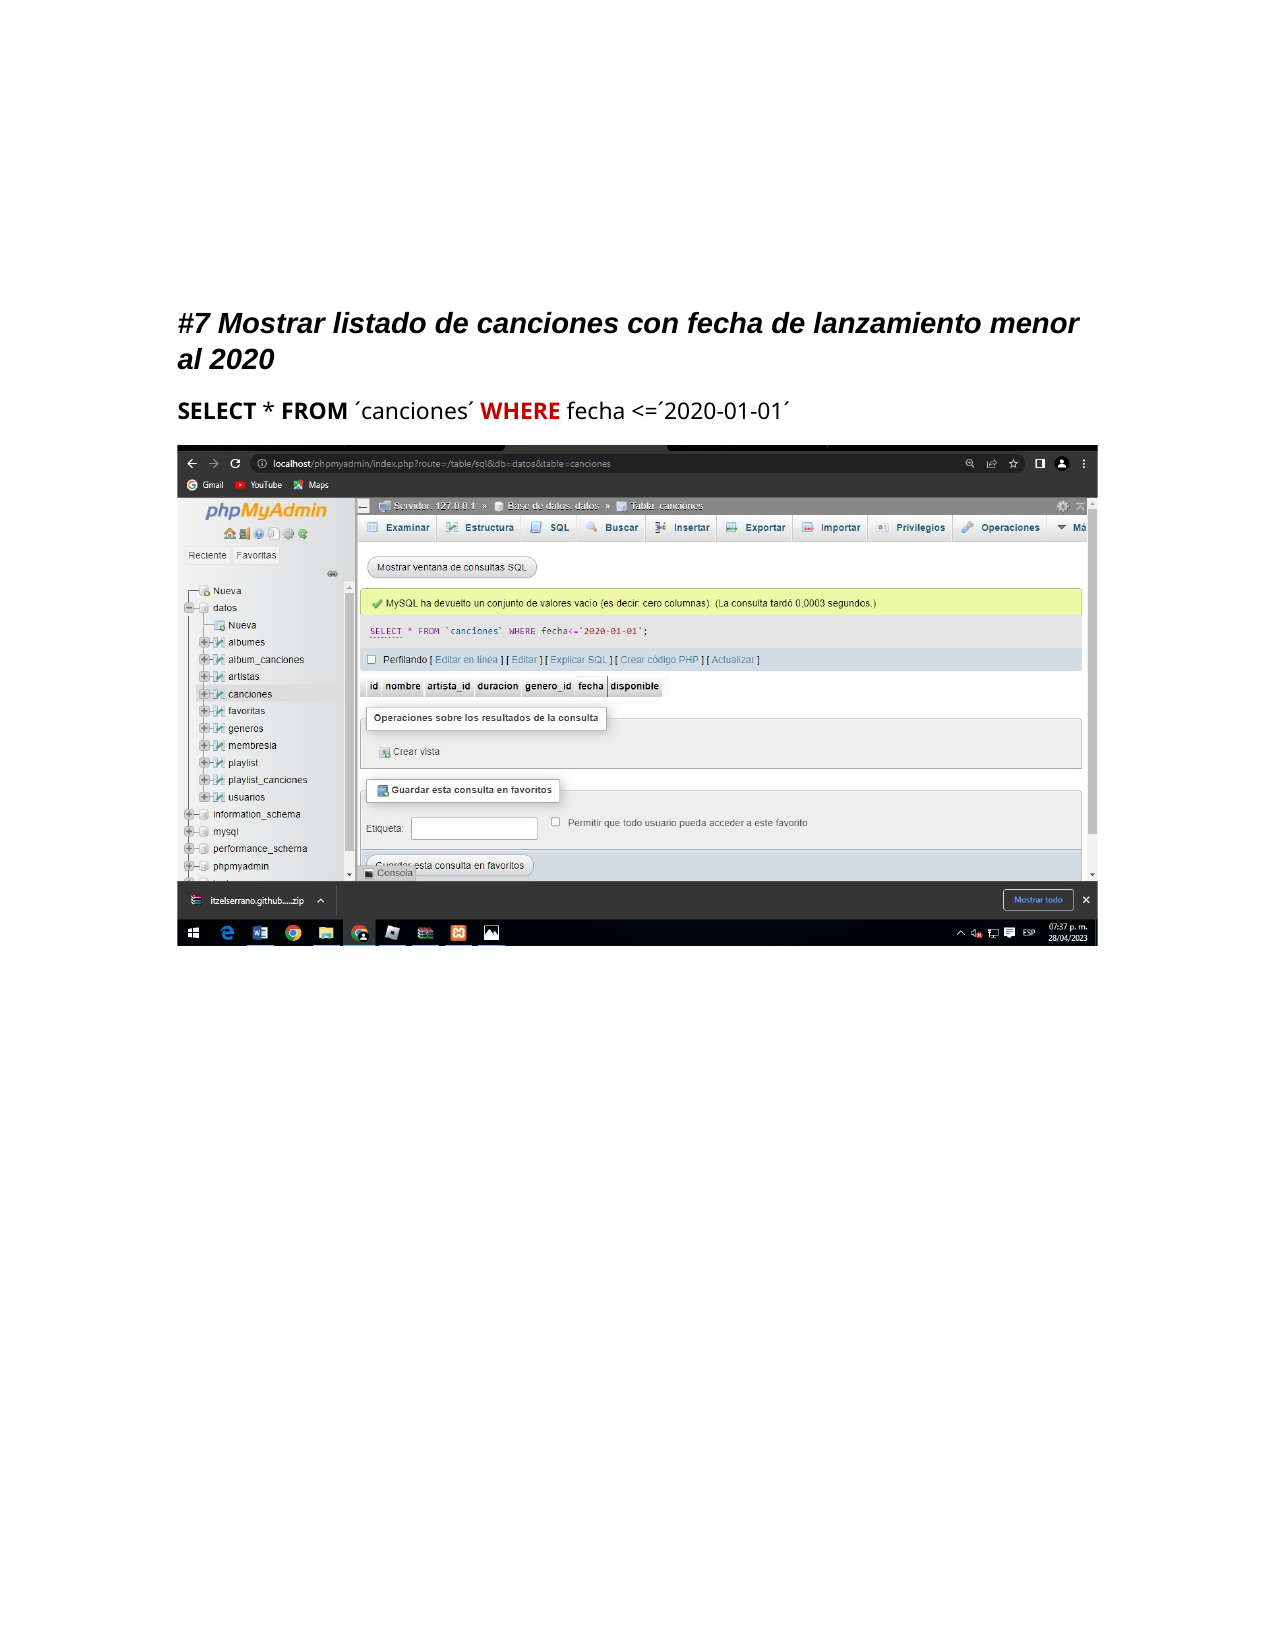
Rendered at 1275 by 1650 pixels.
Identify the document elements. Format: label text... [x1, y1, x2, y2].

text #7 Mostrar listado de canciones con fecha de lanzamiento menor al 2020 [177, 306, 1098, 376]
picture [177, 445, 1098, 946]
text SELECT * FROM ´canciones´ WHERE fecha <=´2020-01-01´ [177, 395, 1098, 426]
